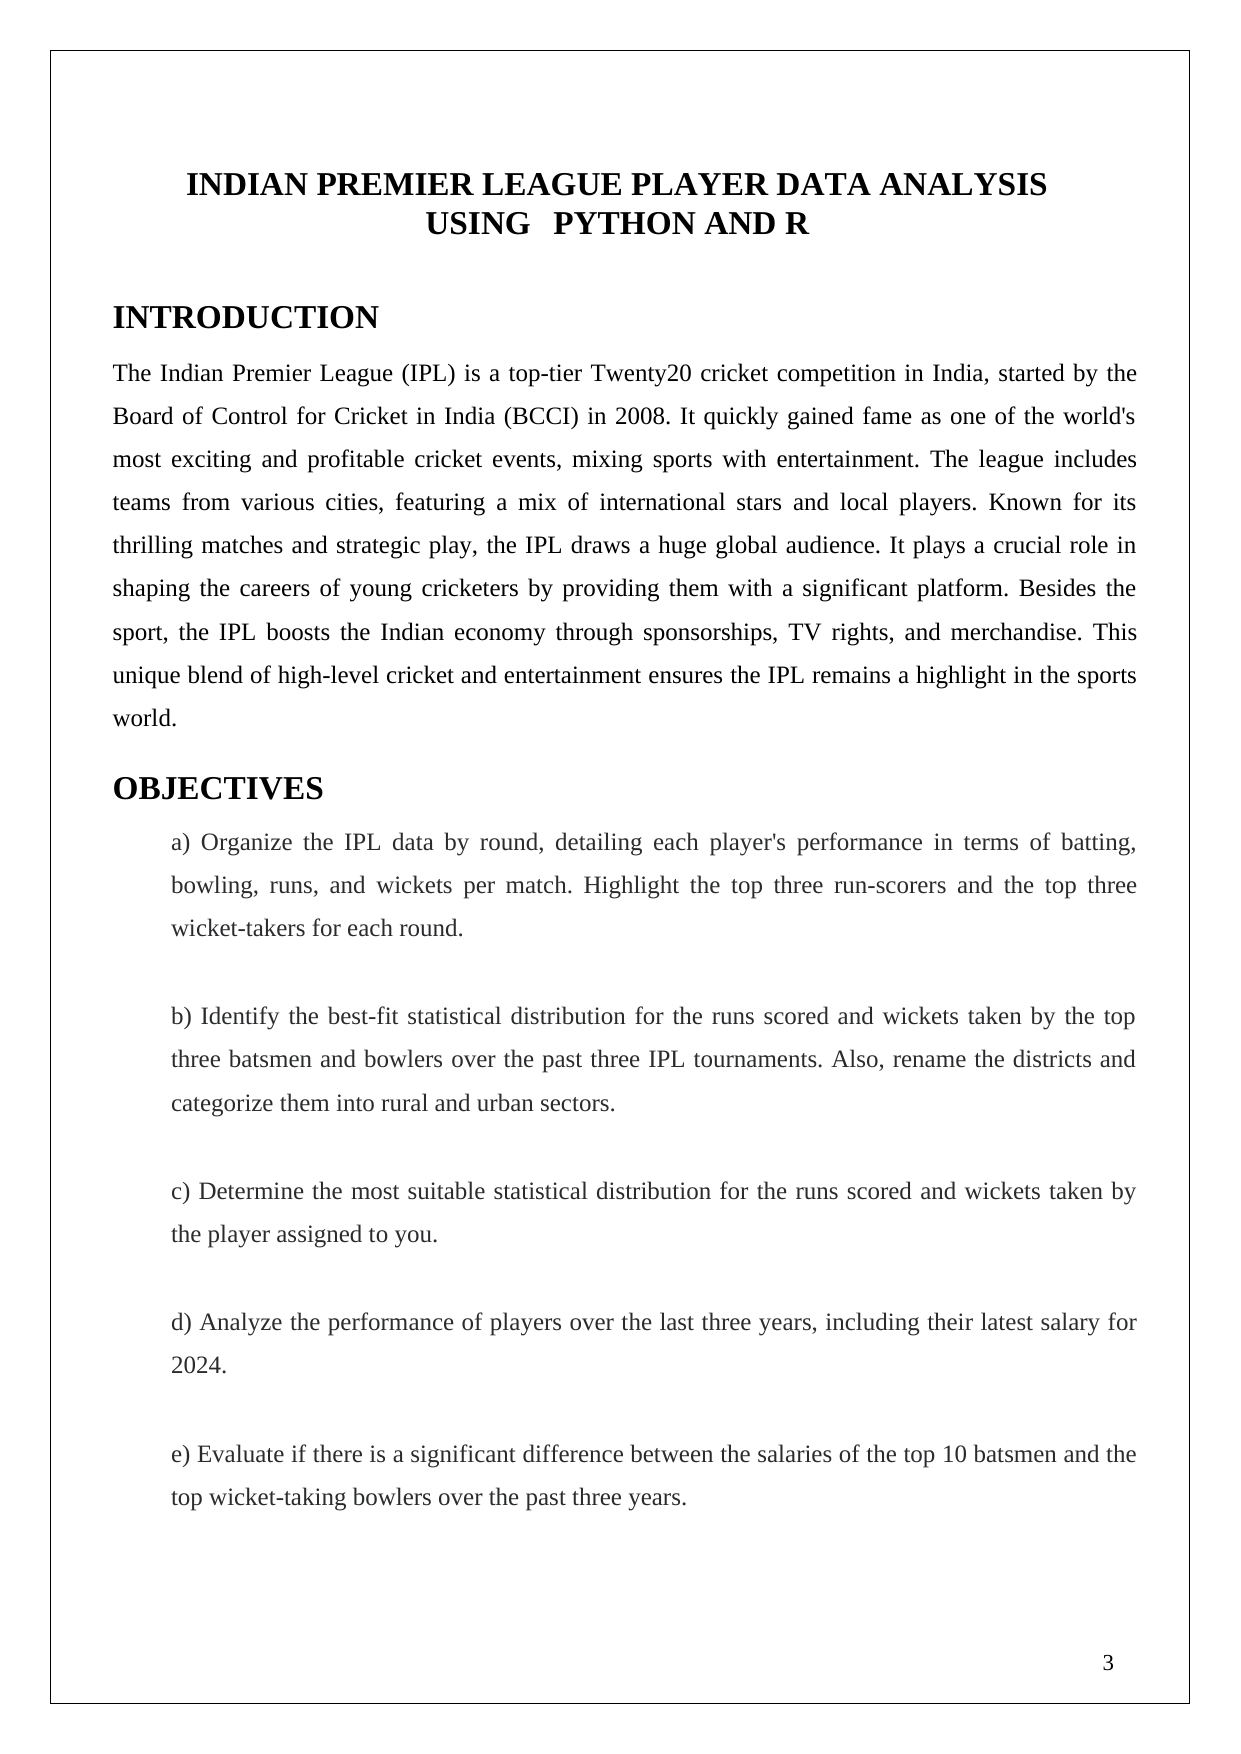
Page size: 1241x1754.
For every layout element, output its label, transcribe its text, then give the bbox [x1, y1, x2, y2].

text e) Evaluate if there is a significant difference between the salaries of the top 10 batsmen and the top wicket-taking bowlers over the past three years. [171, 1439, 1138, 1511]
text c) Determine the most suitable statistical distribution for the runs scored and wickets taken by the player assigned to you. [171, 1176, 1138, 1248]
text b) Identify the best-fit statistical distribution for the runs scored and wickets taken by the top three batsmen and bowlers over the past three IPL tournaments. Also, rename the districts and categorize them into rural and urban sectors. [171, 1001, 1138, 1116]
text a) Organize the IPL data by round, detailing each player's performance in terms of batting, bowling, runs, and wickets per match. Highlight the top three run-scorers and the top three wicket-takers for each round. [171, 827, 1138, 942]
subtitle INTRODUCTION [112, 297, 1138, 335]
subtitle OBJECTIVES [112, 768, 1138, 807]
subtitle The Indian Premier League (IPL) is a top-tier Twenty20 cricket competition in India, started by the Board of Control for Cricket in India (BCCI) in 2008. It quickly gained fame as one of the world's most exciting and profitable cricket events, mixing sports with entertainment. The league includes teams from various cities, featuring a mix of international stars and local players. Known for its thrilling matches and strategic play, the IPL draws a huge global audience. It plays a crucial role in shaping the careers of young cricketers by providing them with a significant platform. Besides the sport, the IPL boosts the Indian economy through sponsorships, TV rights, and merchandise. This unique blend of high-level cricket and entertainment ensures the IPL remains a highlight in the sports world. [112, 358, 1138, 732]
text INDIAN PREMIER LEAGUE PLAYER DATA ANALYSIS [96, 164, 1138, 203]
text d) Analyze the performance of players over the last three years, including their latest salary for 2024. [171, 1307, 1138, 1379]
text USING PYTHON AND R [96, 203, 1138, 241]
